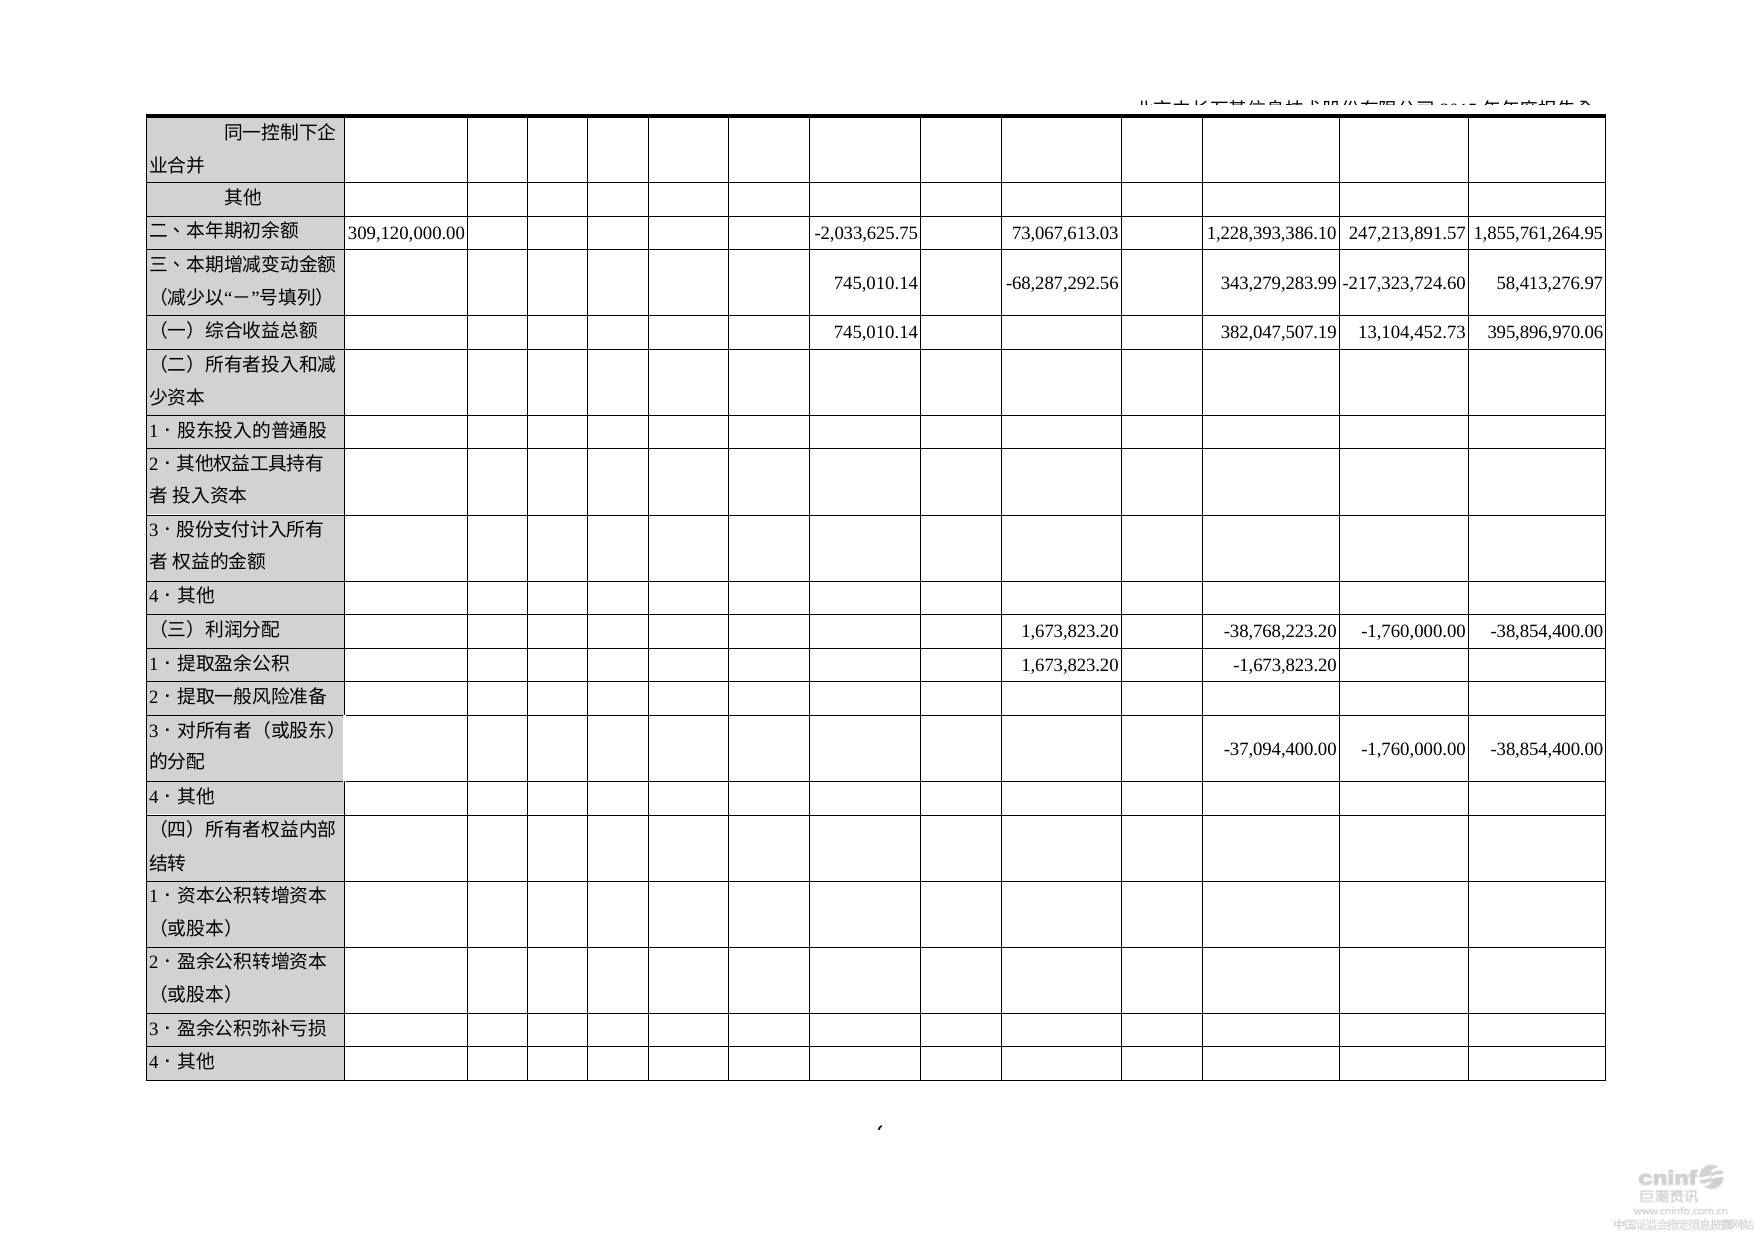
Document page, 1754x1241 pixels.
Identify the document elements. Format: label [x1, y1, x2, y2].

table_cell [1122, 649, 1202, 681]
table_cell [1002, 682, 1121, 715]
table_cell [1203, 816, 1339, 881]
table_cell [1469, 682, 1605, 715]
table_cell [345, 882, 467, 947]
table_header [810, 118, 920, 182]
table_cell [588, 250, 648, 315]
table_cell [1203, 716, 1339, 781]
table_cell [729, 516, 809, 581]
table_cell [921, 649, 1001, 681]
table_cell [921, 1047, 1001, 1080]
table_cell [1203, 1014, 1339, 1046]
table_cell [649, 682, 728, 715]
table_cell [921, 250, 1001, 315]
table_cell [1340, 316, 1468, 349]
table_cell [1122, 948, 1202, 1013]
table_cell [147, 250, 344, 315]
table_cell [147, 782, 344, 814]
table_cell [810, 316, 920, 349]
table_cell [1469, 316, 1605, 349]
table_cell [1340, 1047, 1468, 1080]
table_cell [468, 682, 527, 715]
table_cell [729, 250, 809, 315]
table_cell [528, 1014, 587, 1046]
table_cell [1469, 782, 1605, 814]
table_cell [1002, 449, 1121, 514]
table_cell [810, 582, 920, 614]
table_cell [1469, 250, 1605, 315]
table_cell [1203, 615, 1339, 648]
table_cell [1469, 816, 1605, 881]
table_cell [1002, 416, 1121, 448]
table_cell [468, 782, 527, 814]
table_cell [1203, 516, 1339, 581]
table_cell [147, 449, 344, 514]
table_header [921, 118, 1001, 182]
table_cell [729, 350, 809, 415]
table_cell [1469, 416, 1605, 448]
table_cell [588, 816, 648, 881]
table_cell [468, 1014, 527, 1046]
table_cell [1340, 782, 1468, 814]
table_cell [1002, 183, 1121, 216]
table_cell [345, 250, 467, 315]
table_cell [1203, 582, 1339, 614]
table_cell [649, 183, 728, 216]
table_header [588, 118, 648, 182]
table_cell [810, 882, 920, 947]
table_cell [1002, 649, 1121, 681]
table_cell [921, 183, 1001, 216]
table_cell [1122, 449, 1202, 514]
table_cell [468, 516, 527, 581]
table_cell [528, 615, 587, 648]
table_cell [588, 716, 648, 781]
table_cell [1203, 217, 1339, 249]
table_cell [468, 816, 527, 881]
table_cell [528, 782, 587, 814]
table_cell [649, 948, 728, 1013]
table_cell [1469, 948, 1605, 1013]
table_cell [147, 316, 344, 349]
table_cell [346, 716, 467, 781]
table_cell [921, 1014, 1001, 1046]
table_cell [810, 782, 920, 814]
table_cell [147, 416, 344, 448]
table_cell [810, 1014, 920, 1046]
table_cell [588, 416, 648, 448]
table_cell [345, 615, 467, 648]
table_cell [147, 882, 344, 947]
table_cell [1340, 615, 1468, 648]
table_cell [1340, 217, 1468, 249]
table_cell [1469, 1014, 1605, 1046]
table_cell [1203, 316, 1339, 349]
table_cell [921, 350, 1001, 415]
picture [1613, 1159, 1754, 1241]
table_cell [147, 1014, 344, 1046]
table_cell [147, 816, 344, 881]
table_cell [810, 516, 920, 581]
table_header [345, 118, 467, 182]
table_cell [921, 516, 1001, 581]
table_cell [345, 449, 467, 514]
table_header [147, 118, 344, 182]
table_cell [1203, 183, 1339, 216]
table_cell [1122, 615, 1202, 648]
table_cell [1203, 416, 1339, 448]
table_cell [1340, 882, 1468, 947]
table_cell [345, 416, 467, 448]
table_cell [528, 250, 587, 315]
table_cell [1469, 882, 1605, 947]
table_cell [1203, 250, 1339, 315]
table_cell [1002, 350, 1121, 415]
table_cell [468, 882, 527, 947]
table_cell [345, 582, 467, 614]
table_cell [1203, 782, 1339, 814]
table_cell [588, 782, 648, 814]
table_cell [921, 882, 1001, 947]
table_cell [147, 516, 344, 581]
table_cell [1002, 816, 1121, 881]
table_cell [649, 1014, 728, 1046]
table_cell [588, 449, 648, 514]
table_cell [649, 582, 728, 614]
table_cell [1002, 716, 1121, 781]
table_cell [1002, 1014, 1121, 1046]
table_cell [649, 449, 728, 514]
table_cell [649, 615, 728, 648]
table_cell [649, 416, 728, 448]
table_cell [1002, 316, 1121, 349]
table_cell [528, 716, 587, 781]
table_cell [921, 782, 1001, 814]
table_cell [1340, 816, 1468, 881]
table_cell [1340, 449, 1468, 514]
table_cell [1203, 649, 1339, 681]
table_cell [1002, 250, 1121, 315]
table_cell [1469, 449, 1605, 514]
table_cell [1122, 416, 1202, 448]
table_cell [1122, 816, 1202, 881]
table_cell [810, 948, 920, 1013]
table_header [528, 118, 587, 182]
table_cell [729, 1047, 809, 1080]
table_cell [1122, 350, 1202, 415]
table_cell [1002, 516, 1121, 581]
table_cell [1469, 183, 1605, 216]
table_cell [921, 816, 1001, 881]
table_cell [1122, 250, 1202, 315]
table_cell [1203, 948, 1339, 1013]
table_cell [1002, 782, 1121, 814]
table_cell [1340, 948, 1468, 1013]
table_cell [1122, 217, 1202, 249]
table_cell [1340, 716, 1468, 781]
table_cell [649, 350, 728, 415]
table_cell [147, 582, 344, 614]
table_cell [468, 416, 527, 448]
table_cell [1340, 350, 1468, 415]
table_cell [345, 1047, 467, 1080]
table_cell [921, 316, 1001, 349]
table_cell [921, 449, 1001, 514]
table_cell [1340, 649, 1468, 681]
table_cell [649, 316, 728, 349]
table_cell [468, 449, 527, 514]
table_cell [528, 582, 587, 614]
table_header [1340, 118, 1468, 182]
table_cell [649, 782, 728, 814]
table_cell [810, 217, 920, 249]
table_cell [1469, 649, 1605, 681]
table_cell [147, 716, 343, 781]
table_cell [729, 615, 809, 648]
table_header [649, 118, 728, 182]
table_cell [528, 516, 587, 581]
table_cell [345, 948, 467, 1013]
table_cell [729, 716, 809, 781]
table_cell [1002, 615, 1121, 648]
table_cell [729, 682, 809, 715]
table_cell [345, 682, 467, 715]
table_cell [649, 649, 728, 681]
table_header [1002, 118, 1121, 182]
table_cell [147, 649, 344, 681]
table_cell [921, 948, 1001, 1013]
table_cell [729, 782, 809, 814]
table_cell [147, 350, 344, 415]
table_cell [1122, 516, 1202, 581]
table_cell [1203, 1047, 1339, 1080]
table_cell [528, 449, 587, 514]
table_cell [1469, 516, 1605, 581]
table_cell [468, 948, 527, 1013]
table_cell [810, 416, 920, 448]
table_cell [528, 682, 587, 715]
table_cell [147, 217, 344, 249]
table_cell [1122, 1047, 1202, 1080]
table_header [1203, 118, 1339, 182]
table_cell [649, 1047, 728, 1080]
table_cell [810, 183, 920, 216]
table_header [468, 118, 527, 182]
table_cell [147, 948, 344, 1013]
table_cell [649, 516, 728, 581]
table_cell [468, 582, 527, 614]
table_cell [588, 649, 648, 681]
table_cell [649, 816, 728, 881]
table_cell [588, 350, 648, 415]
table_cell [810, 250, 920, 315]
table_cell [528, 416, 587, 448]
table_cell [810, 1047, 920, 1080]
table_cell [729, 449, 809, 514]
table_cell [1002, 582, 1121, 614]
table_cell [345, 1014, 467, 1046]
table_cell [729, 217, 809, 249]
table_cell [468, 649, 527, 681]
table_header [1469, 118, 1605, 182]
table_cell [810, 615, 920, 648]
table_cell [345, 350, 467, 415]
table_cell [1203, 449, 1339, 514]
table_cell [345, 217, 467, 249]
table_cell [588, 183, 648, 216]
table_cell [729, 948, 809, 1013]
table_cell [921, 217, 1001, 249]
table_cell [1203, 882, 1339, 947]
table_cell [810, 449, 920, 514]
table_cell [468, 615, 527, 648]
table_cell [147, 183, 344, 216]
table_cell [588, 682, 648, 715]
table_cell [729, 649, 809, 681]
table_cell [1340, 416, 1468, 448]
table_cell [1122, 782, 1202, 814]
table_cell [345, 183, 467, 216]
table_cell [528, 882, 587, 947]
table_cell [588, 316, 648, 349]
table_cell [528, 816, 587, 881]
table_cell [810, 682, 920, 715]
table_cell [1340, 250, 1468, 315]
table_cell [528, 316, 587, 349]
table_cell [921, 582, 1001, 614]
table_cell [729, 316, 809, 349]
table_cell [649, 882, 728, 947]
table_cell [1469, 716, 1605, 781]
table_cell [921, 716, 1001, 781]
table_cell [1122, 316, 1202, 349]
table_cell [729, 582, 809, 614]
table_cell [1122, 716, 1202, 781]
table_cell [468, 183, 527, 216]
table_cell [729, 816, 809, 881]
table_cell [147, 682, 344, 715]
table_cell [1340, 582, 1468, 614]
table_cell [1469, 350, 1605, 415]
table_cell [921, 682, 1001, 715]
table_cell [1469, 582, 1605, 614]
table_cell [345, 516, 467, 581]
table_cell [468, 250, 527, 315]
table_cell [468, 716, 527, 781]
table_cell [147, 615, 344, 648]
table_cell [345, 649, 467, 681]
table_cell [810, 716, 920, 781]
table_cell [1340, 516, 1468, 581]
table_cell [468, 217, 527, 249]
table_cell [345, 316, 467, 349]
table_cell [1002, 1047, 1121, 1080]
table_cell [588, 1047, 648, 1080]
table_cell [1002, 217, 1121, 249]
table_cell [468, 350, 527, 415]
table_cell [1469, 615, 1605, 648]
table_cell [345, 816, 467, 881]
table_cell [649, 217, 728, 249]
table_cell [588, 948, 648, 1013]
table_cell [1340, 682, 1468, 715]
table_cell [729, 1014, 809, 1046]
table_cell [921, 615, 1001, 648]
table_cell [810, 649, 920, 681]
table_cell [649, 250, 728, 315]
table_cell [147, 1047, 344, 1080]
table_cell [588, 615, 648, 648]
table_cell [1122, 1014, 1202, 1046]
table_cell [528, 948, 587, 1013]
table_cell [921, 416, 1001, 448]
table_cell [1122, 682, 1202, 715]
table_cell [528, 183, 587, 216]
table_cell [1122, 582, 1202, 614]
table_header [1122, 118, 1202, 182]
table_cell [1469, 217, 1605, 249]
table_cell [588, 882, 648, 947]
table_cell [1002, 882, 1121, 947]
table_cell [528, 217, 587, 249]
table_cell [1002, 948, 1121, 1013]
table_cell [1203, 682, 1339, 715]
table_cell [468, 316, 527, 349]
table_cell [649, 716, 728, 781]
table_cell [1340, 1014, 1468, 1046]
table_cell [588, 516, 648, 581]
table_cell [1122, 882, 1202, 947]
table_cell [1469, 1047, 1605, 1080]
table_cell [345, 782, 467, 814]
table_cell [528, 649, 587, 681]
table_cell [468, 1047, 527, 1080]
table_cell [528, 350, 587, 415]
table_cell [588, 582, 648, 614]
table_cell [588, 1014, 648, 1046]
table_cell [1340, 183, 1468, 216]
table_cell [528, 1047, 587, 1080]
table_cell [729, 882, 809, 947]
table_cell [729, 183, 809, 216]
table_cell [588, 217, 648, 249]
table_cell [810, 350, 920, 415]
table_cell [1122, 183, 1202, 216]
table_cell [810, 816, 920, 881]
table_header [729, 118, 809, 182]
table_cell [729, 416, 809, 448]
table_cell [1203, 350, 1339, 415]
